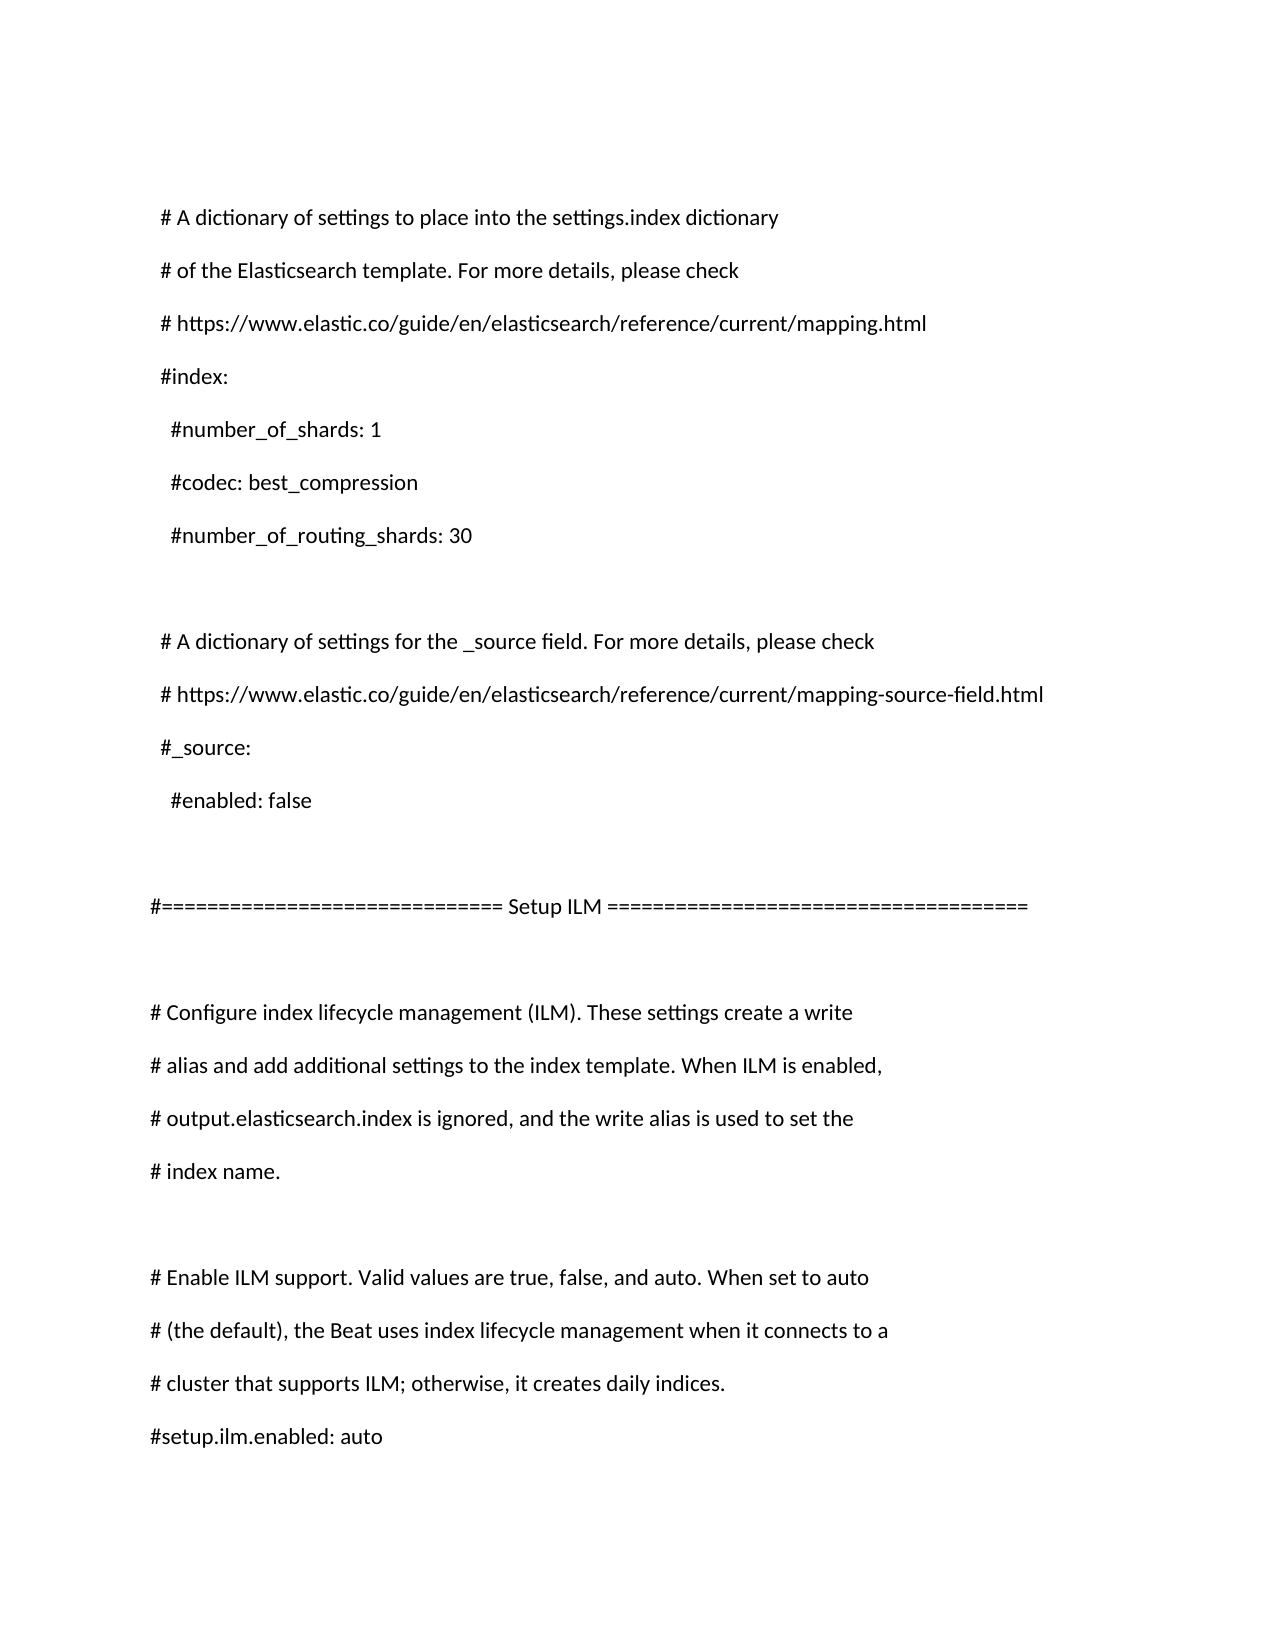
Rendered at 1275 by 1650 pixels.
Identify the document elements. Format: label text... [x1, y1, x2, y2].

text # of the Elasticsearch template. For more details, please check [150, 256, 1125, 284]
text #number_of_shards: 1 [150, 415, 1125, 443]
text #_source: [150, 733, 1125, 761]
text # https://www.elastic.co/guide/en/elasticsearch/reference/current/mapping.html [150, 309, 1125, 337]
text # Enable ILM support. Valid values are true, false, and auto. When set to auto [150, 1263, 1125, 1291]
text #index: [150, 362, 1125, 390]
text # Configure index lifecycle management (ILM). These settings create a write [150, 998, 1125, 1026]
text # https://www.elastic.co/guide/en/elasticsearch/reference/current/mapping-source-field.html [150, 680, 1125, 708]
text # A dictionary of settings to place into the settings.index dictionary [150, 203, 1125, 231]
text # output.elasticsearch.index is ignored, and the write alias is used to set the [150, 1104, 1125, 1132]
text #codec: best_compression [150, 468, 1125, 496]
text # alias and add additional settings to the index template. When ILM is enabled, [150, 1051, 1125, 1079]
text #============================== Setup ILM ===================================== [150, 892, 1125, 920]
text #setup.ilm.enabled: auto [150, 1422, 1125, 1451]
text # cluster that supports ILM; otherwise, it creates daily indices. [150, 1369, 1125, 1397]
text #enabled: false [150, 786, 1125, 814]
text # A dictionary of settings for the _source field. For more details, please check [150, 627, 1125, 655]
text #number_of_routing_shards: 30 [150, 521, 1125, 549]
text # (the default), the Beat uses index lifecycle management when it connects to a [150, 1316, 1125, 1344]
text # index name. [150, 1157, 1125, 1185]
